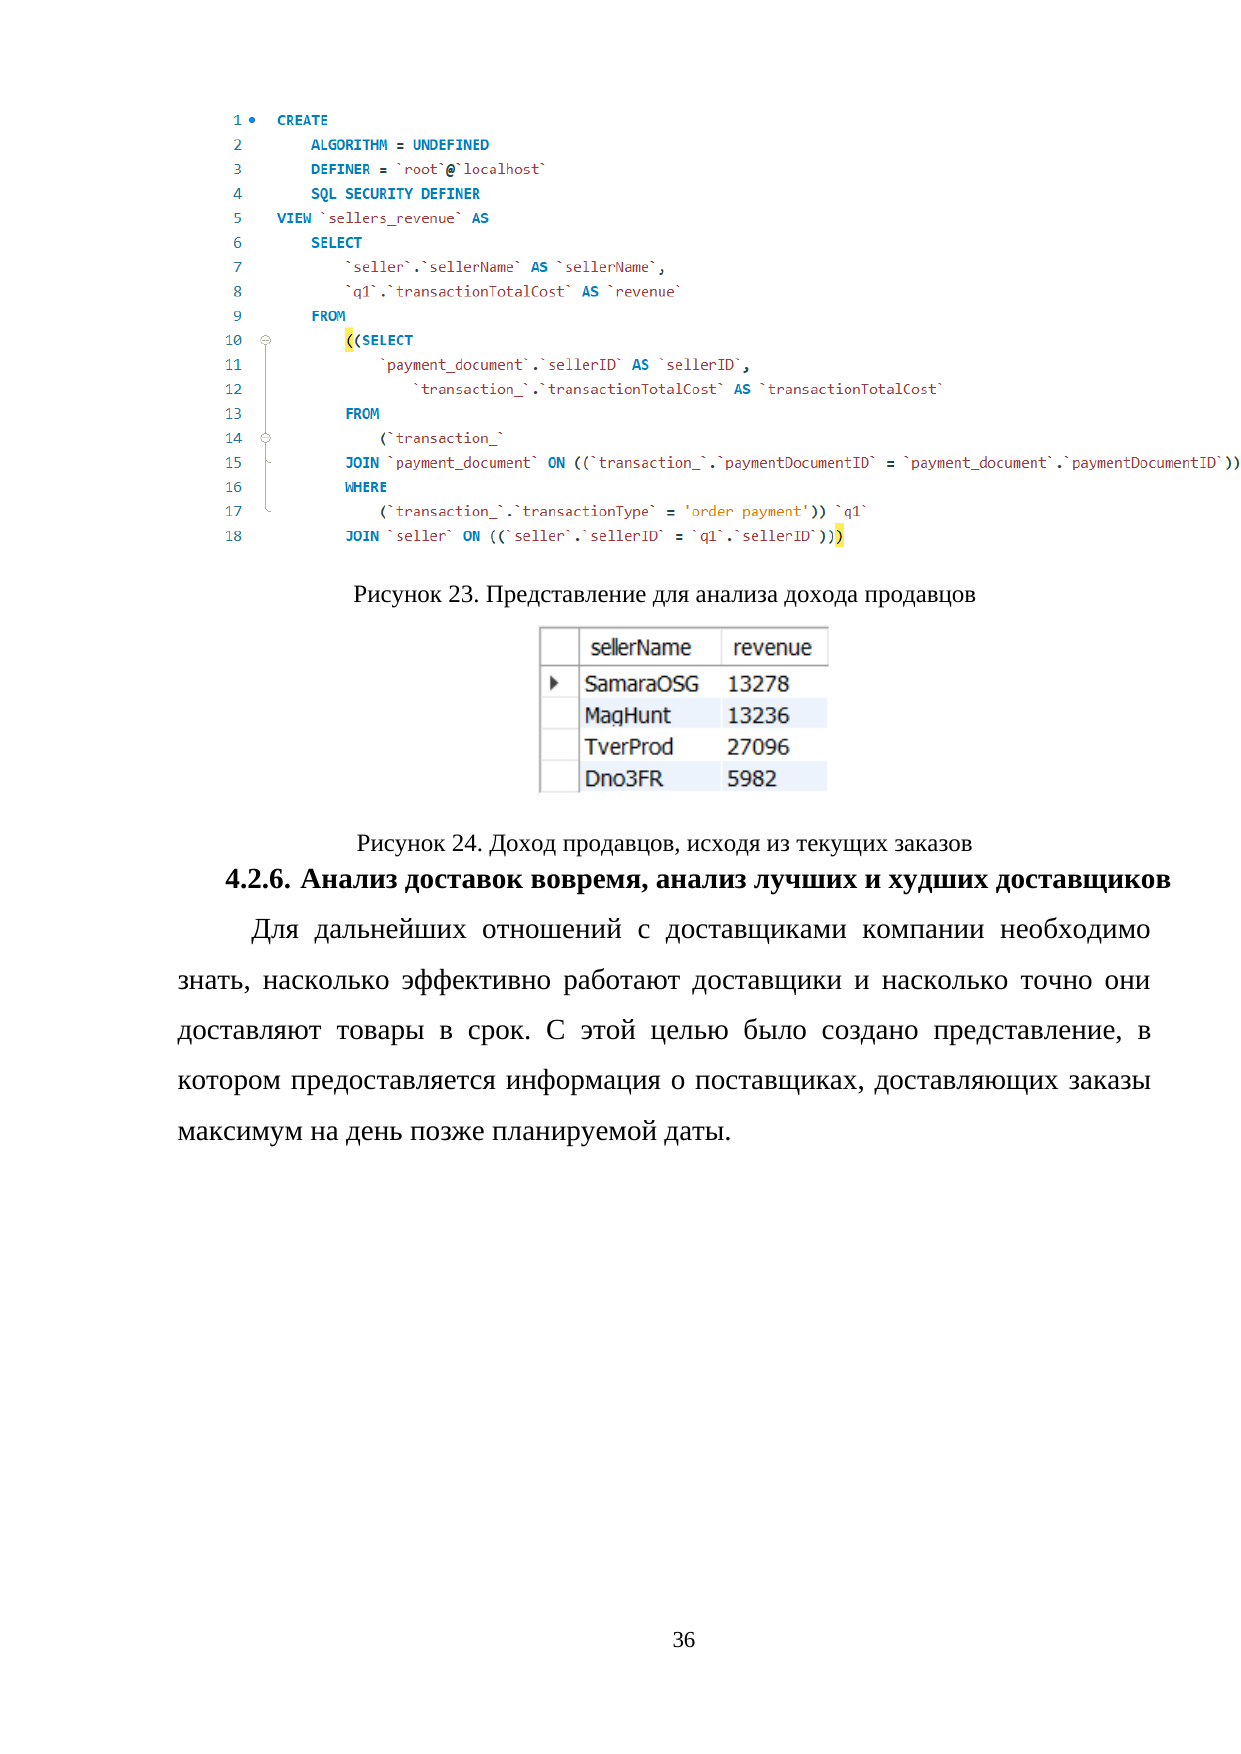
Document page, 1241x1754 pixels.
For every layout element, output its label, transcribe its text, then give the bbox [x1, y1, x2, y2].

text Для дальнейших отношений с доставщиками компании необходимо знать, насколько эффективно работают доставщики и насколько точно они доставляют товары в срок. С этой целью было создано представление, в котором предоставляется информация о поставщиках, доставляющих заказы максимум на день позже планируемой даты. [177, 912, 1152, 1146]
picture [538, 625, 829, 796]
text Рисунок 23. Представление для анализа дохода продавцов [205, 579, 1124, 608]
text Рисунок 24. Доход продавцов, исходя из текущих заказов [205, 828, 1124, 857]
picture [214, 108, 1241, 547]
subtitle Анализ доставок вовремя, анализ лучших и худших доставщиков [225, 861, 1201, 895]
